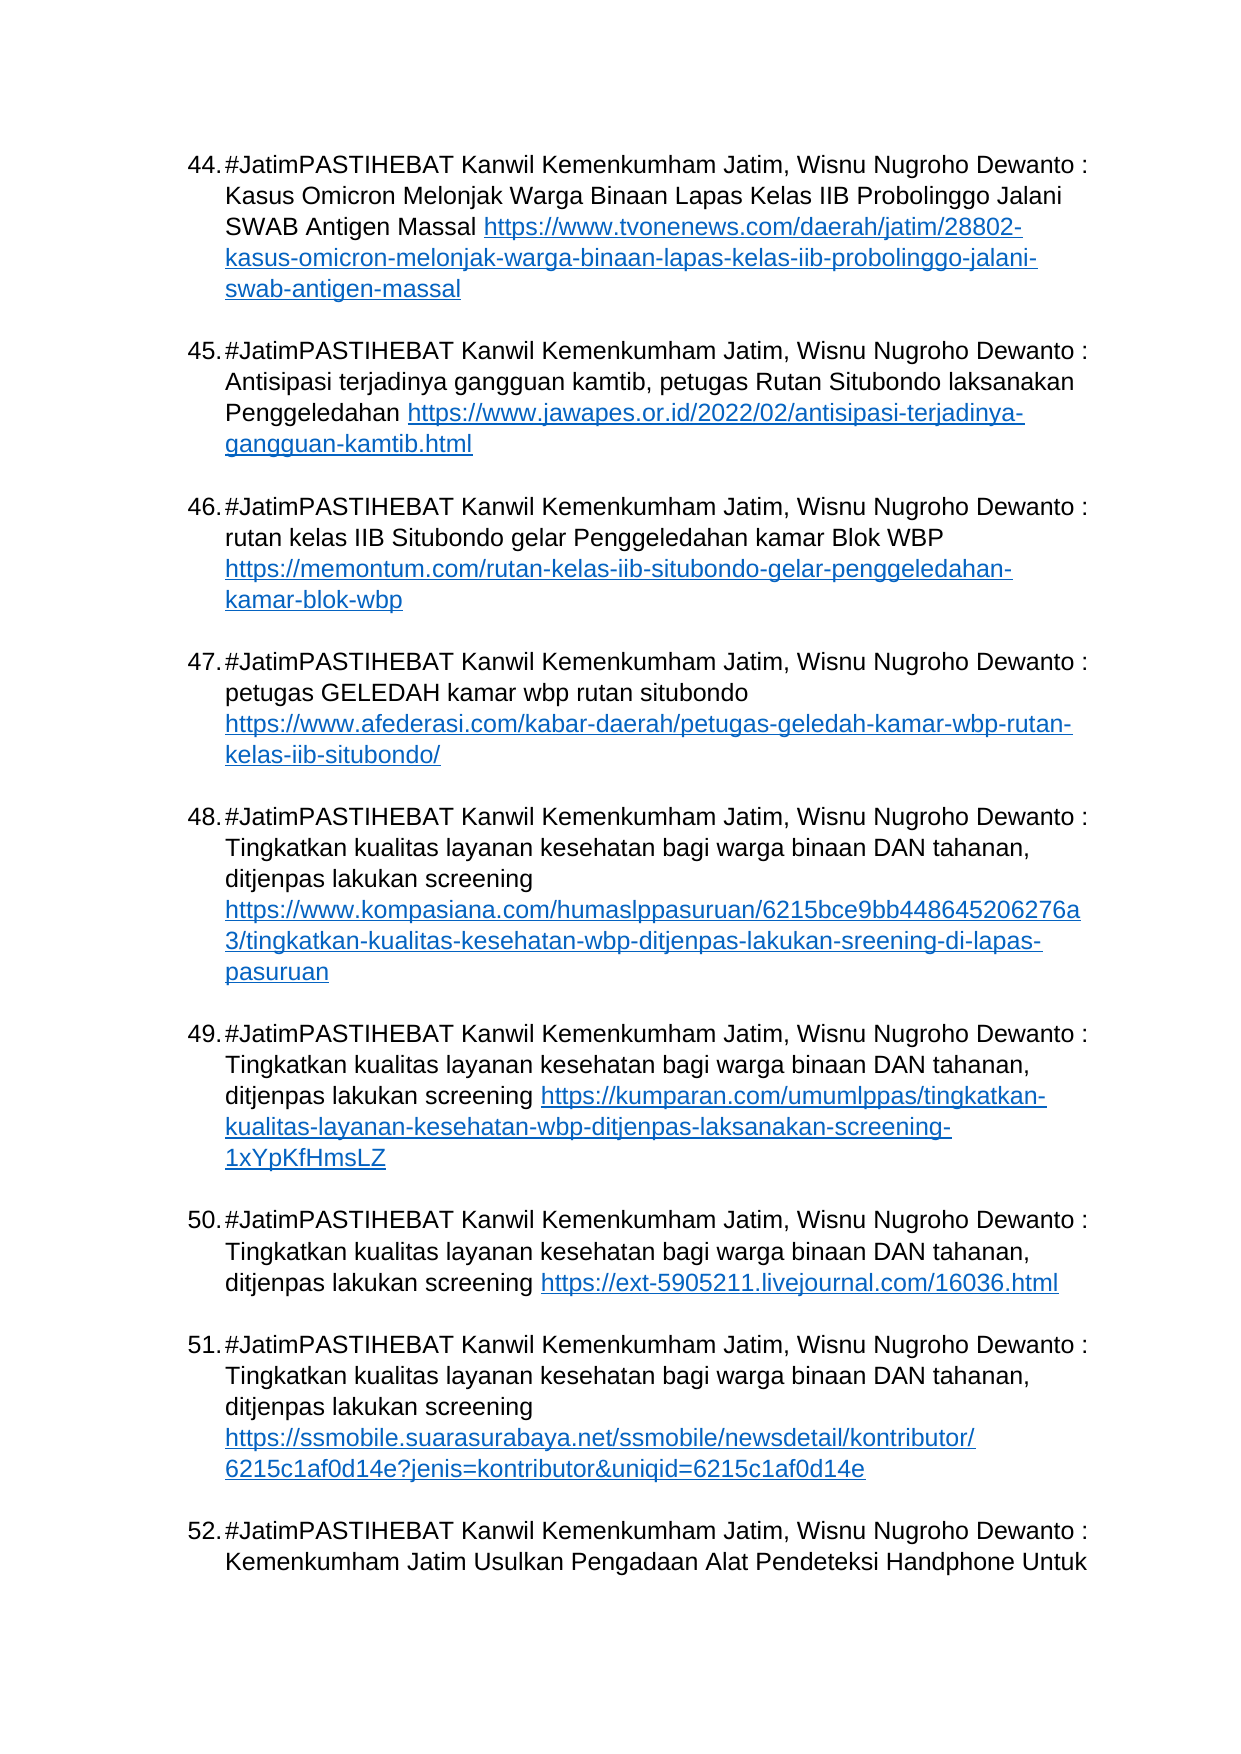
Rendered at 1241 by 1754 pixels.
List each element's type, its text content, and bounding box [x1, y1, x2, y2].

list #JatimPASTIHEBAT Kanwil Kemenkumham Jatim, Wisnu Nugroho Dewanto : Kasus Omicron Melonjak Warga Binaan Lapas Kelas IIB Probolinggo Jalani SWAB Antigen Massal https://www.tvonenews.com/daerah/jatim/28802-kasus-omicron-melonjak-warga-binaan-lapas-kelas-iib-probolinggo-jalani-swab-antigen-massal [187, 150, 1090, 303]
list #JatimPASTIHEBAT Kanwil Kemenkumham Jatim, Wisnu Nugroho Dewanto : petugas GELEDAH kamar wbp rutan situbondo https://www.afederasi.com/kabar-daerah/petugas-geledah-kamar-wbp-rutan-kelas-iib-situbondo/ [187, 647, 1090, 768]
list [187, 1516, 1090, 1576]
list #JatimPASTIHEBAT Kanwil Kemenkumham Jatim, Wisnu Nugroho Dewanto : Tingkatkan kualitas layanan kesehatan bagi warga binaan DAN tahanan, ditjenpas lakukan screening https://www.kompasiana.com/humaslppasuruan/6215bce9bb448645206276a3/tingkatkan-kualitas-kesehatan-wbp-ditjenpas-lakukan-sreening-di-lapas-pasuruan [187, 802, 1090, 986]
list #JatimPASTIHEBAT Kanwil Kemenkumham Jatim, Wisnu Nugroho Dewanto : Tingkatkan kualitas layanan kesehatan bagi warga binaan DAN tahanan, ditjenpas lakukan screening https://ext-5905211.livejournal.com/16036.html [187, 1205, 1090, 1296]
list #JatimPASTIHEBAT Kanwil Kemenkumham Jatim, Wisnu Nugroho Dewanto : Antisipasi terjadinya gangguan kamtib, petugas Rutan Situbondo laksanakan Penggeledahan https://www.jawapes.or.id/2022/02/antisipasi-terjadinya-gangguan-kamtib.html [187, 336, 1090, 458]
list #JatimPASTIHEBAT Kanwil Kemenkumham Jatim, Wisnu Nugroho Dewanto : rutan kelas IIB Situbondo gelar Penggeledahan kamar Blok WBP https://memontum.com/rutan-kelas-iib-situbondo-gelar-penggeledahan-kamar-blok-wbp [187, 491, 1090, 613]
list #JatimPASTIHEBAT Kanwil Kemenkumham Jatim, Wisnu Nugroho Dewanto : Tingkatkan kualitas layanan kesehatan bagi warga binaan DAN tahanan, ditjenpas lakukan screening https://ssmobile.suarasurabaya.net/ssmobile/newsdetail/kontributor/6215c1af0d14e?jenis=kontributor&uniqid=6215c1af0d14e [187, 1329, 1090, 1482]
list #JatimPASTIHEBAT Kanwil Kemenkumham Jatim, Wisnu Nugroho Dewanto : Tingkatkan kualitas layanan kesehatan bagi warga binaan DAN tahanan, ditjenpas lakukan screening https://kumparan.com/umumlppas/tingkatkan-kualitas-layanan-kesehatan-wbp-ditjenpas-laksanakan-screening-1xYpKfHmsLZ [187, 1019, 1090, 1172]
